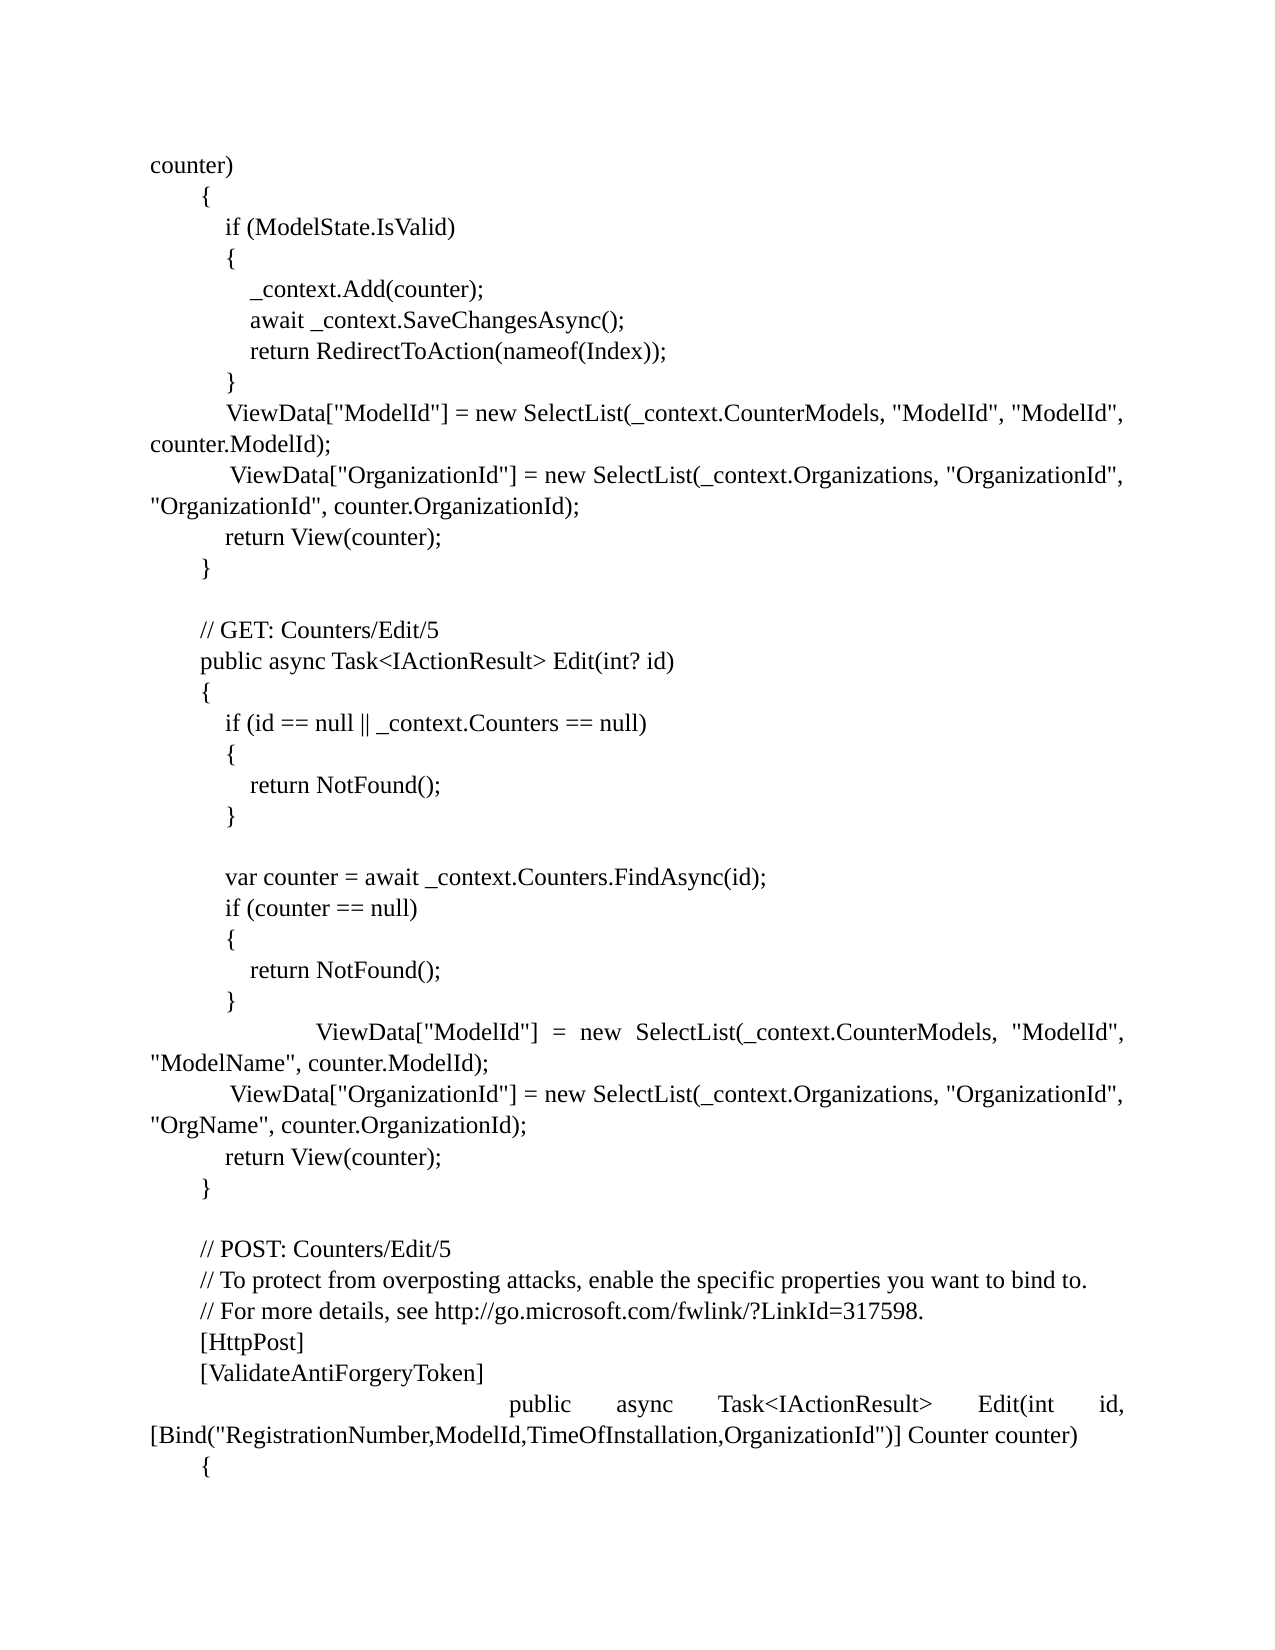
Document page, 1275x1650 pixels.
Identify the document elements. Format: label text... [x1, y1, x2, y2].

text { [150, 677, 1125, 706]
text ViewData["OrganizationId"] = new SelectList(_context.Organizations, "OrganizationId", "OrgName", counter.OrganizationId); [150, 1079, 1125, 1139]
text // GET: Counters/Edit/5 [150, 615, 1125, 643]
text } [150, 986, 1125, 1015]
text if (ModelState.IsValid) [150, 212, 1125, 241]
text { [150, 739, 1125, 768]
text ViewData["OrganizationId"] = new SelectList(_context.Organizations, "OrganizationId", "OrganizationId", counter.OrganizationId); [150, 460, 1125, 520]
text if (id == null || _context.Counters == null) [150, 708, 1125, 737]
text _context.Add(counter); [150, 274, 1125, 303]
text return NotFound(); [150, 955, 1125, 984]
text ViewData["ModelId"] = new SelectList(_context.CounterModels, "ModelId", "ModelId", counter.ModelId); [150, 398, 1125, 458]
text // To protect from overposting attacks, enable the specific properties you want to bind to. [150, 1265, 1125, 1294]
text ViewData["ModelId"] = new SelectList(_context.CounterModels, "ModelId", "ModelName", counter.ModelId); [150, 1017, 1125, 1077]
text // For more details, see http://go.microsoft.com/fwlink/?LinkId=317598. [150, 1296, 1125, 1325]
text // POST: Counters/Edit/5 [150, 1234, 1125, 1263]
text return RedirectToAction(nameof(Index)); [150, 336, 1125, 365]
text var counter = await _context.Counters.FindAsync(id); [150, 862, 1125, 891]
text } [150, 553, 1125, 582]
text public async Task<IActionResult> Edit(int id, [Bind("RegistrationNumber,ModelId,TimeOfInstallation,OrganizationId")] Counter counter) [150, 1389, 1125, 1449]
text await _context.SaveChangesAsync(); [150, 305, 1125, 334]
text } [150, 367, 1125, 396]
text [150, 150, 1125, 179]
text } [150, 801, 1125, 830]
text return View(counter); [150, 522, 1125, 551]
text return View(counter); [150, 1142, 1125, 1170]
text if (counter == null) [150, 893, 1125, 922]
text { [150, 181, 1125, 210]
text return NotFound(); [150, 770, 1125, 799]
text { [150, 1451, 1125, 1480]
text [HttpPost] [150, 1327, 1125, 1356]
text { [150, 924, 1125, 953]
text { [150, 243, 1125, 272]
text } [150, 1173, 1125, 1201]
text public async Task<IActionResult> Edit(int? id) [150, 646, 1125, 674]
text [ValidateAntiForgeryToken] [150, 1358, 1125, 1387]
